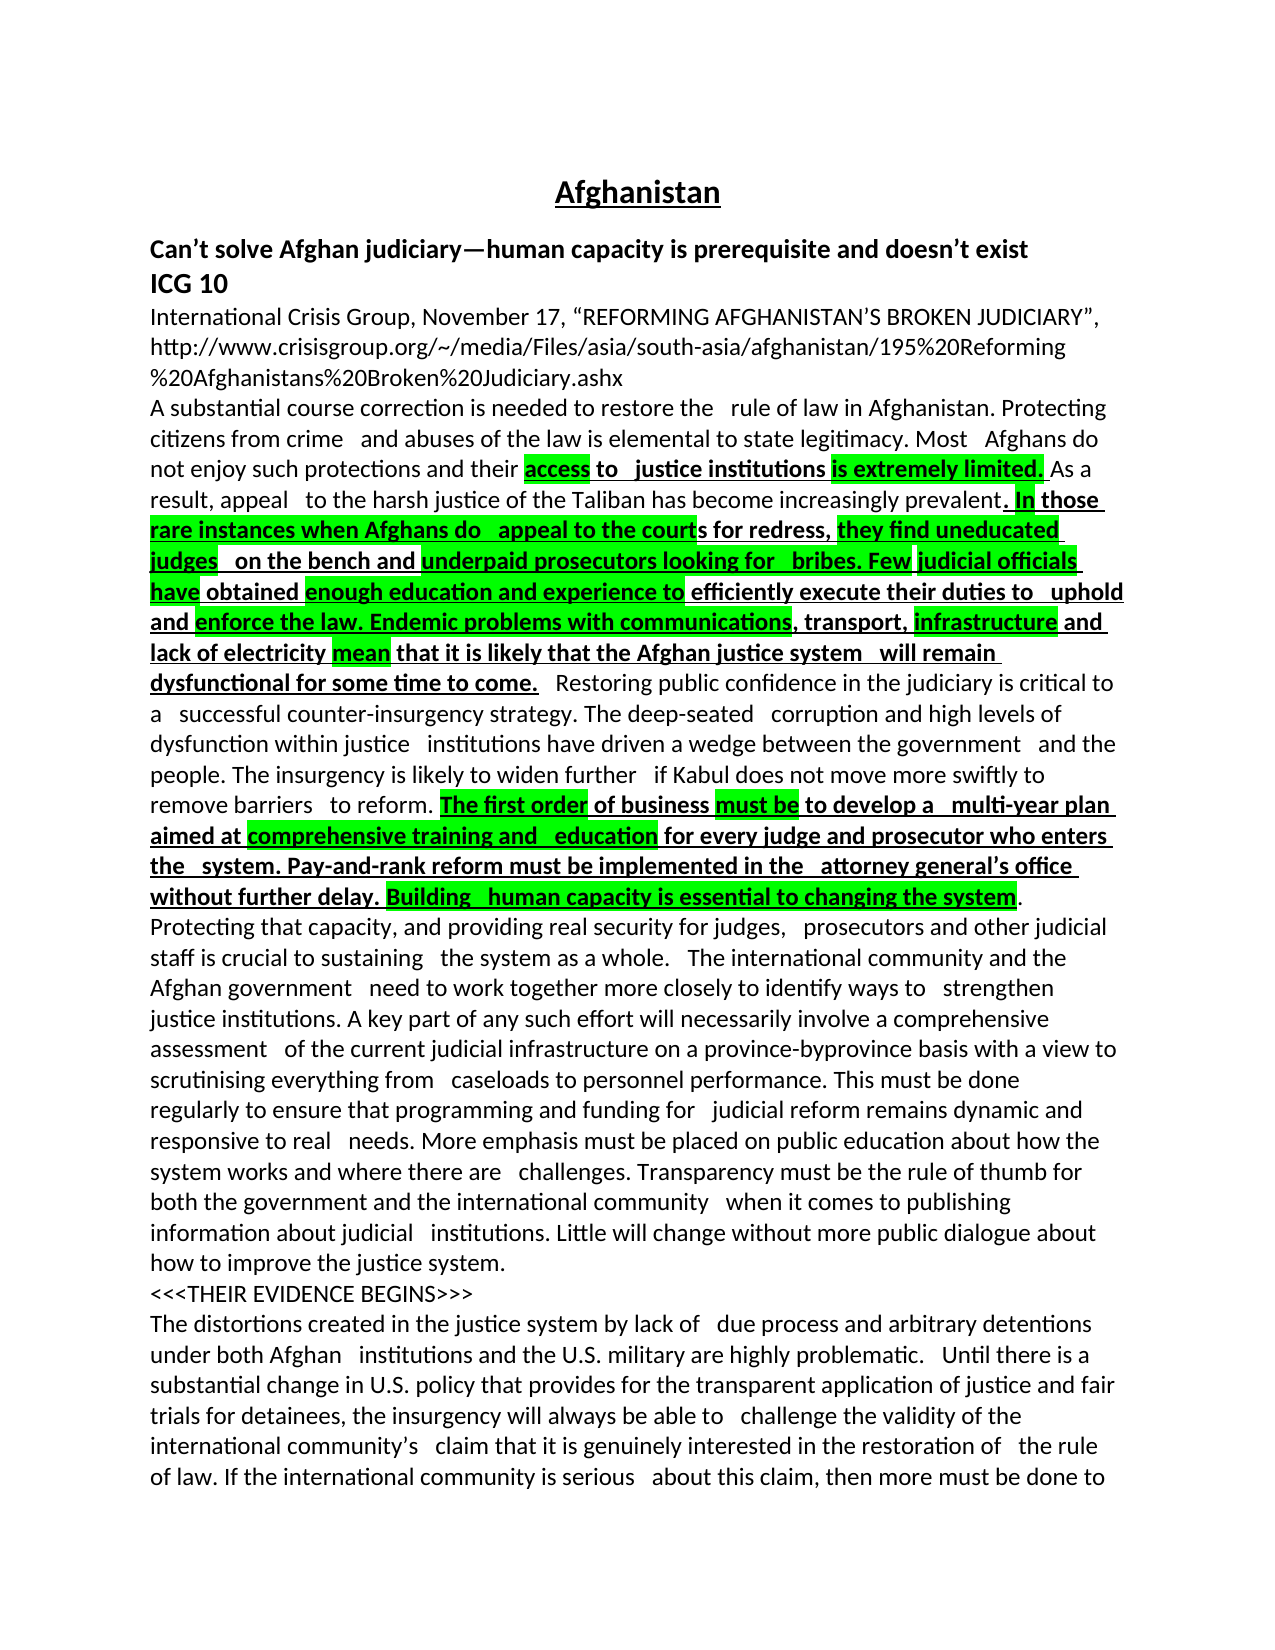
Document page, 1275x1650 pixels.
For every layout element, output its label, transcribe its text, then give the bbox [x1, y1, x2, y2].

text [150, 1308, 1125, 1491]
text ICG 10 [150, 265, 1125, 301]
text <<<THEIR EVIDENCE BEGINS>>> [150, 1278, 1125, 1308]
text A substantial course correction is needed to restore the rule of law in Afghanistan. Protecting citizens from crime and abuses of the law is elemental to state legitimacy. Most Afghans do not enjoy such protections and their access to justice institutions is extremely limited. As a result, appeal to the harsh justice of the Taliban has become increasingly prevalent. In those rare instances when Afghans do appeal to the courts for redress, they find uneducated judges on the bench and underpaid prosecutors looking for bribes. Few judicial officials have obtained enough education and experience to efficiently execute their duties to uphold and enforce the law. Endemic problems with communications, transport, infrastructure and lack of electricity mean that it is likely that the Afghan justice system will remain dysfunctional for some time to come. Restoring public confidence in the judiciary is critical to a successful counter-insurgency strategy. The deep-seated corruption and high levels of dysfunction within justice institutions have driven a wedge between the government and the people. The insurgency is likely to widen further if Kabul does not move more swiftly to remove barriers to reform. The first order of business must be to develop a multi-year plan aimed at comprehensive training and education for every judge and prosecutor who enters the system. Pay-and-rank reform must be implemented in the attorney general’s office without further delay. Building human capacity is essential to changing the system. Protecting that capacity, and providing real security for judges, prosecutors and other judicial staff is crucial to sustaining the system as a whole. The international community and the Afghan government need to work together more closely to identify ways to strengthen justice institutions. A key part of any such effort will necessarily involve a comprehensive assessment of the current judicial infrastructure on a province-byprovince basis with a view to scrutinising everything from caseloads to personnel performance. This must be done regularly to ensure that programming and funding for judicial reform remains dynamic and responsive to real needs. More emphasis must be placed on public education about how the system works and where there are challenges. Transparency must be the rule of thumb for both the government and the international community when it comes to publishing information about judicial institutions. Little will change without more public dialogue about how to improve the justice system. [150, 393, 1125, 1278]
text International Crisis Group, November 17, “REFORMING AFGHANISTAN’S BROKEN JUDICIARY”, http://www.crisisgroup.org/~/media/Files/asia/south-asia/afghanistan/195%20Reforming%20Afghanistans%20Broken%20Judiciary.ashx [150, 301, 1125, 393]
subtitle Can’t solve Afghan judiciary—human capacity is prerequisite and doesn’t exist [150, 232, 1125, 265]
subtitle Afghanistan [150, 171, 1125, 212]
